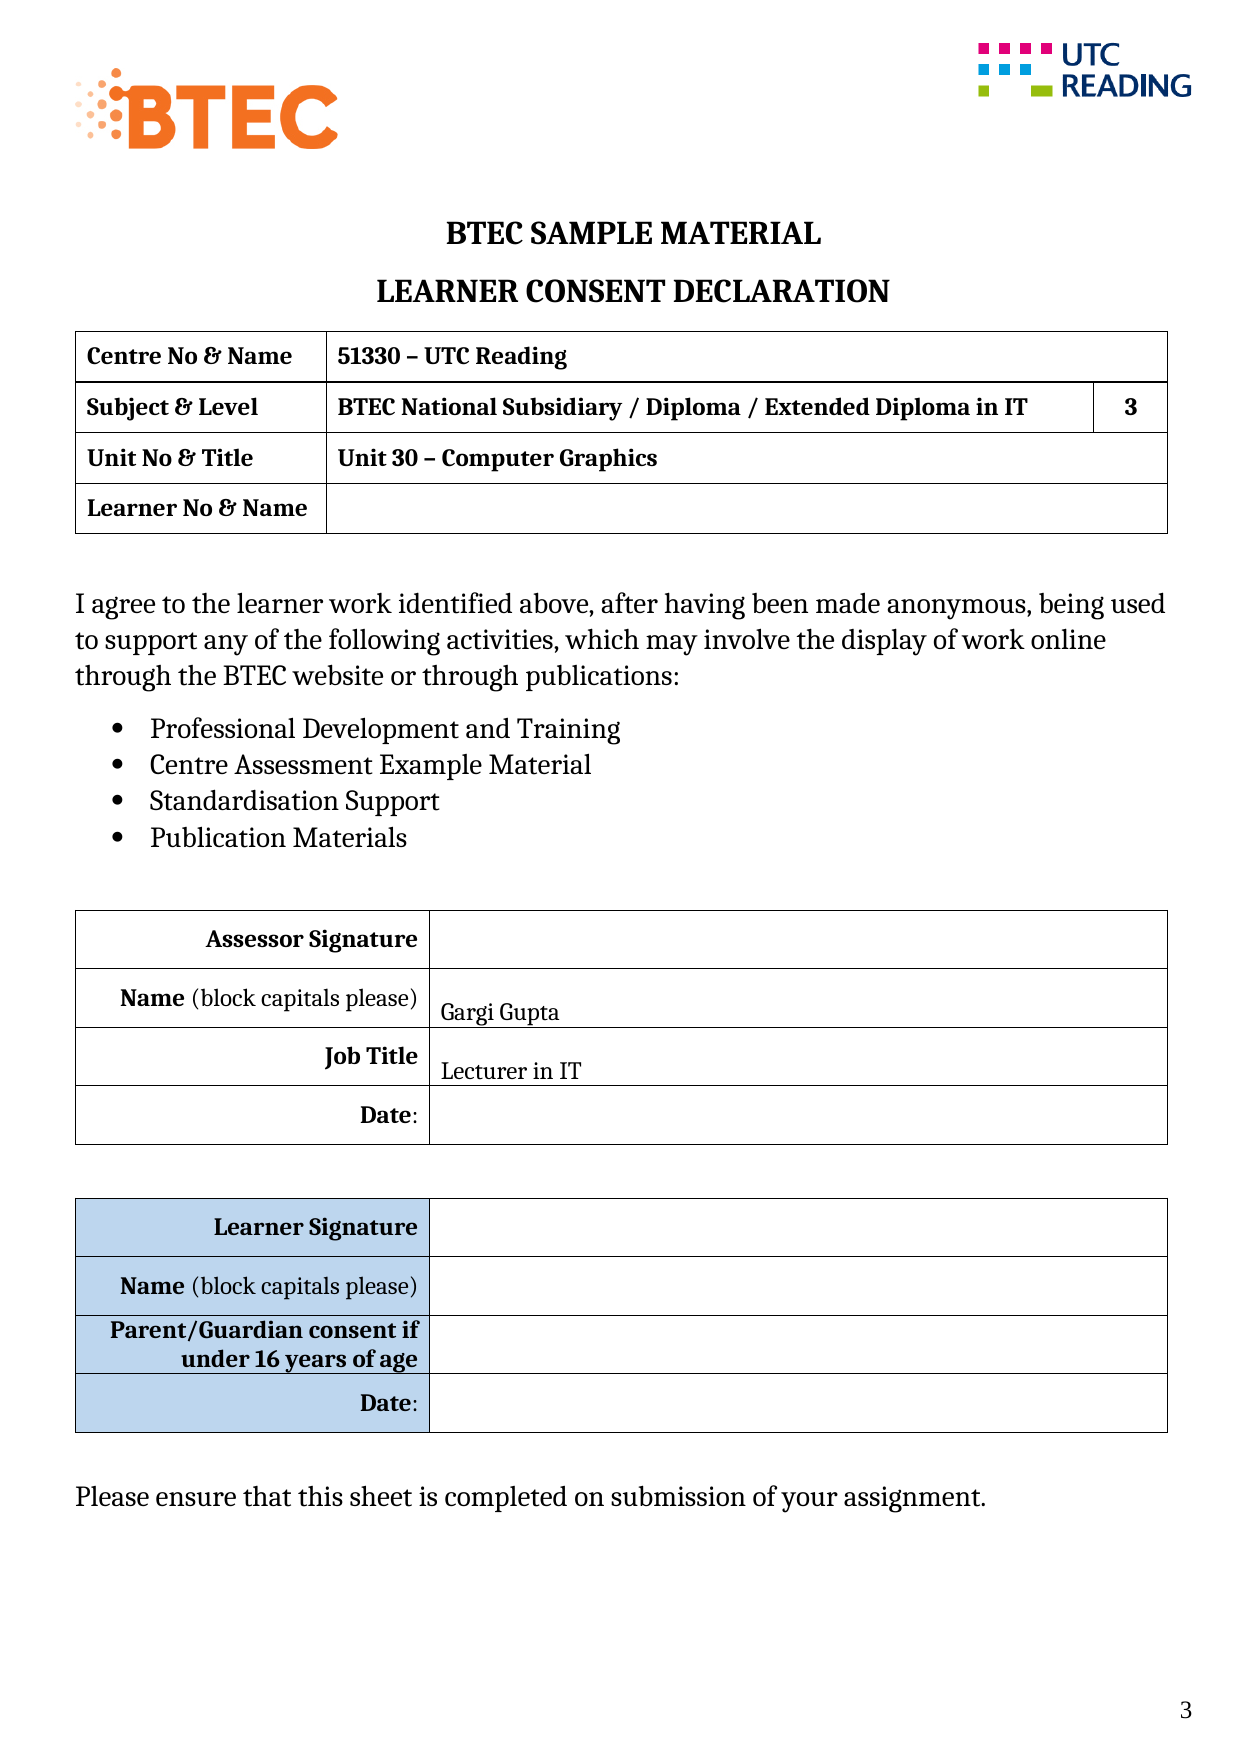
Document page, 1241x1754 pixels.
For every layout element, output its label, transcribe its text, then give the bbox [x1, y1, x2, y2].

table_cell Lecturer in IT [430, 1028, 1167, 1085]
table_cell Date: [76, 1374, 429, 1432]
text Please ensure that this sheet is completed on submission of your assignment. [75, 1481, 1192, 1514]
table_header Learner Signature [76, 1199, 429, 1256]
list Centre Assessment Example Material [112, 748, 1192, 782]
list Standardisation Support [112, 784, 1192, 818]
table_cell [327, 484, 1167, 533]
table_cell Gargi Gupta [430, 969, 1167, 1027]
table_cell [430, 1316, 1167, 1373]
table_cell Name (block capitals please) [76, 969, 429, 1027]
text Learner Consent Declaration [75, 273, 1192, 311]
table_cell Date: [76, 1086, 429, 1144]
table_header [430, 1199, 1167, 1256]
list Professional Development and Training [112, 712, 1192, 746]
table_cell BTEC National Subsidiary / Diploma / Extended Diploma in IT [327, 383, 1093, 432]
table_header Assessor Signature [76, 911, 429, 968]
table_cell Job Title [76, 1028, 429, 1085]
text BTEC Sample Material [75, 215, 1192, 253]
table_cell Parent/Guardian consent if under 16 years of age [76, 1316, 429, 1373]
table_cell [430, 1257, 1167, 1315]
table_header 51330 – UTC Reading [327, 332, 1167, 381]
table_cell Subject & Level [76, 383, 326, 432]
table_cell [430, 1374, 1167, 1432]
table_header [430, 911, 1167, 968]
text I agree to the learner work identified above, after having been made anonymous, being used to support any of the following activities, which may involve the display of work online through the BTEC website or through publications: [75, 587, 1192, 693]
list Publication Materials [112, 821, 1192, 854]
table_cell [430, 1086, 1167, 1144]
table_cell Learner No & Name [76, 484, 326, 533]
table_header Centre No & Name [76, 332, 326, 381]
picture [975, 40, 1194, 99]
table_cell Name (block capitals please) [76, 1257, 429, 1315]
table_cell Unit No & Title [76, 433, 326, 483]
table_cell 3 [1094, 383, 1167, 432]
picture [75, 68, 338, 149]
table_cell Unit 30 – Computer Graphics [327, 433, 1167, 483]
